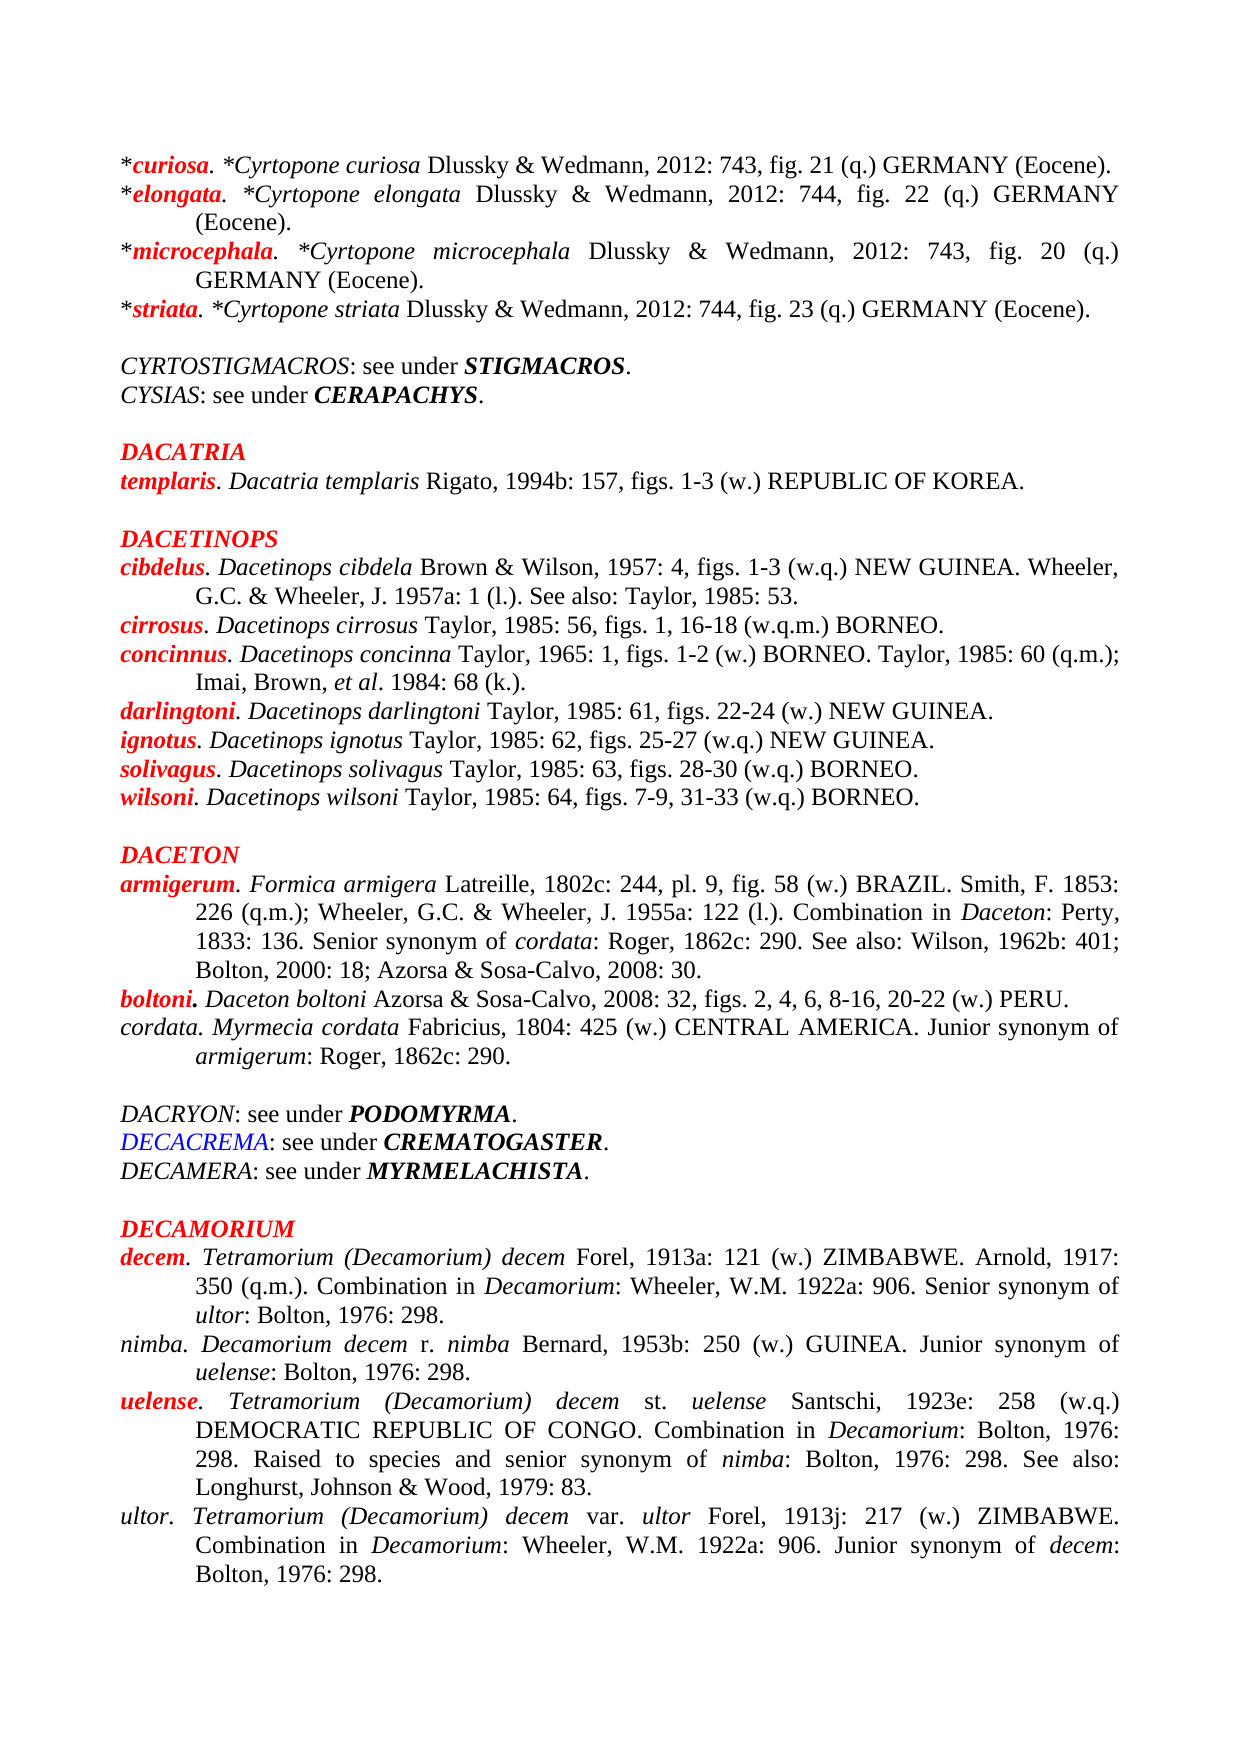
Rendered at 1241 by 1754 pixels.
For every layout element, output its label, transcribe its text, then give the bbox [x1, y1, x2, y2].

text *microcephala. *Cyrtopone microcephala Dlussky & Wedmann, 2012: 743, fig. 20 (q.) GERMANY (Eocene). [120, 236, 1120, 294]
text cordata. Myrmecia cordata Fabricius, 1804: 425 (w.) CENTRAL AMERICA. Junior synonym of armigerum: Roger, 1862c: 290. [120, 1012, 1120, 1070]
text templaris. Dacatria templaris Rigato, 1994b: 157, figs. 1-3 (w.) REPUBLIC OF KOREA. [120, 466, 1120, 495]
text darlingtoni. Dacetinops darlingtoni Taylor, 1985: 61, figs. 22-24 (w.) NEW GUINEA. [120, 696, 1120, 725]
text boltoni. Daceton boltoni Azorsa & Sosa-Calvo, 2008: 32, figs. 2, 4, 6, 8-16, 20-22 (w.) PERU. [120, 984, 1120, 1012]
text DECAMORIUM [120, 1214, 1120, 1242]
text DECACREMA: see under CREMATOGASTER. [120, 1127, 1120, 1156]
text DACETINOPS [120, 524, 1120, 552]
text cirrosus. Dacetinops cirrosus Taylor, 1985: 56, figs. 1, 16-18 (w.q.m.) BORNEO. [120, 610, 1120, 639]
text CYRTOSTIGMACROS: see under STIGMACROS. [120, 351, 1120, 380]
text DACRYON: see under PODOMYRMA. [120, 1099, 1120, 1127]
text *striata. *Cyrtopone striata Dlussky & Wedmann, 2012: 744, fig. 23 (q.) GERMANY (Eocene). [120, 294, 1120, 322]
text CYSIAS: see under CERAPACHYS. [120, 380, 1120, 409]
text DACATRIA [120, 437, 1120, 466]
text wilsoni. Dacetinops wilsoni Taylor, 1985: 64, figs. 7-9, 31-33 (w.q.) BORNEO. [120, 782, 1120, 811]
text solivagus. Dacetinops solivagus Taylor, 1985: 63, figs. 28-30 (w.q.) BORNEO. [120, 754, 1120, 782]
text uelense. Tetramorium (Decamorium) decem st. uelense Santschi, 1923e: 258 (w.q.) DEMOCRATIC REPUBLIC OF CONGO. Combination in Decamorium: Bolton, 1976: 298. Raised to species and senior synonym of nimba: Bolton, 1976: 298. See also: Longhurst, Johnson & Wood, 1979: 83. [120, 1386, 1120, 1501]
text DACETON [120, 840, 1120, 869]
text concinnus. Dacetinops concinna Taylor, 1965: 1, figs. 1-2 (w.) BORNEO. Taylor, 1985: 60 (q.m.); Imai, Brown, et al. 1984: 68 (k.). [120, 639, 1120, 696]
text cibdelus. Dacetinops cibdela Brown & Wilson, 1957: 4, figs. 1-3 (w.q.) NEW GUINEA. Wheeler, G.C. & Wheeler, J. 1957a: 1 (l.). See also: Taylor, 1985: 53. [120, 552, 1120, 610]
text ignotus. Dacetinops ignotus Taylor, 1985: 62, figs. 25-27 (w.q.) NEW GUINEA. [120, 725, 1120, 754]
text DECAMERA: see under MYRMELACHISTA. [120, 1156, 1120, 1185]
text *curiosa. *Cyrtopone curiosa Dlussky & Wedmann, 2012: 743, fig. 21 (q.) GERMANY (Eocene). [120, 150, 1120, 179]
text *elongata. *Cyrtopone elongata Dlussky & Wedmann, 2012: 744, fig. 22 (q.) GERMANY (Eocene). [120, 179, 1120, 236]
text decem. Tetramorium (Decamorium) decem Forel, 1913a: 121 (w.) ZIMBABWE. Arnold, 1917: 350 (q.m.). Combination in Decamorium: Wheeler, W.M. 1922a: 906. Senior synonym of ultor: Bolton, 1976: 298. [120, 1242, 1120, 1329]
text nimba. Decamorium decem r. nimba Bernard, 1953b: 250 (w.) GUINEA. Junior synonym of uelense: Bolton, 1976: 298. [120, 1329, 1120, 1386]
text ultor. Tetramorium (Decamorium) decem var. ultor Forel, 1913j: 217 (w.) ZIMBABWE. Combination in Decamorium: Wheeler, W.M. 1922a: 906. Junior synonym of decem: Bolton, 1976: 298. [120, 1501, 1120, 1587]
text armigerum. Formica armigera Latreille, 1802c: 244, pl. 9, fig. 58 (w.) BRAZIL. Smith, F. 1853: 226 (q.m.); Wheeler, G.C. & Wheeler, J. 1955a: 122 (l.). Combination in Daceton: Perty, 1833: 136. Senior synonym of cordata: Roger, 1862c: 290. See also: Wilson, 1962b: 401; Bolton, 2000: 18; Azorsa & Sosa-Calvo, 2008: 30. [120, 869, 1120, 984]
